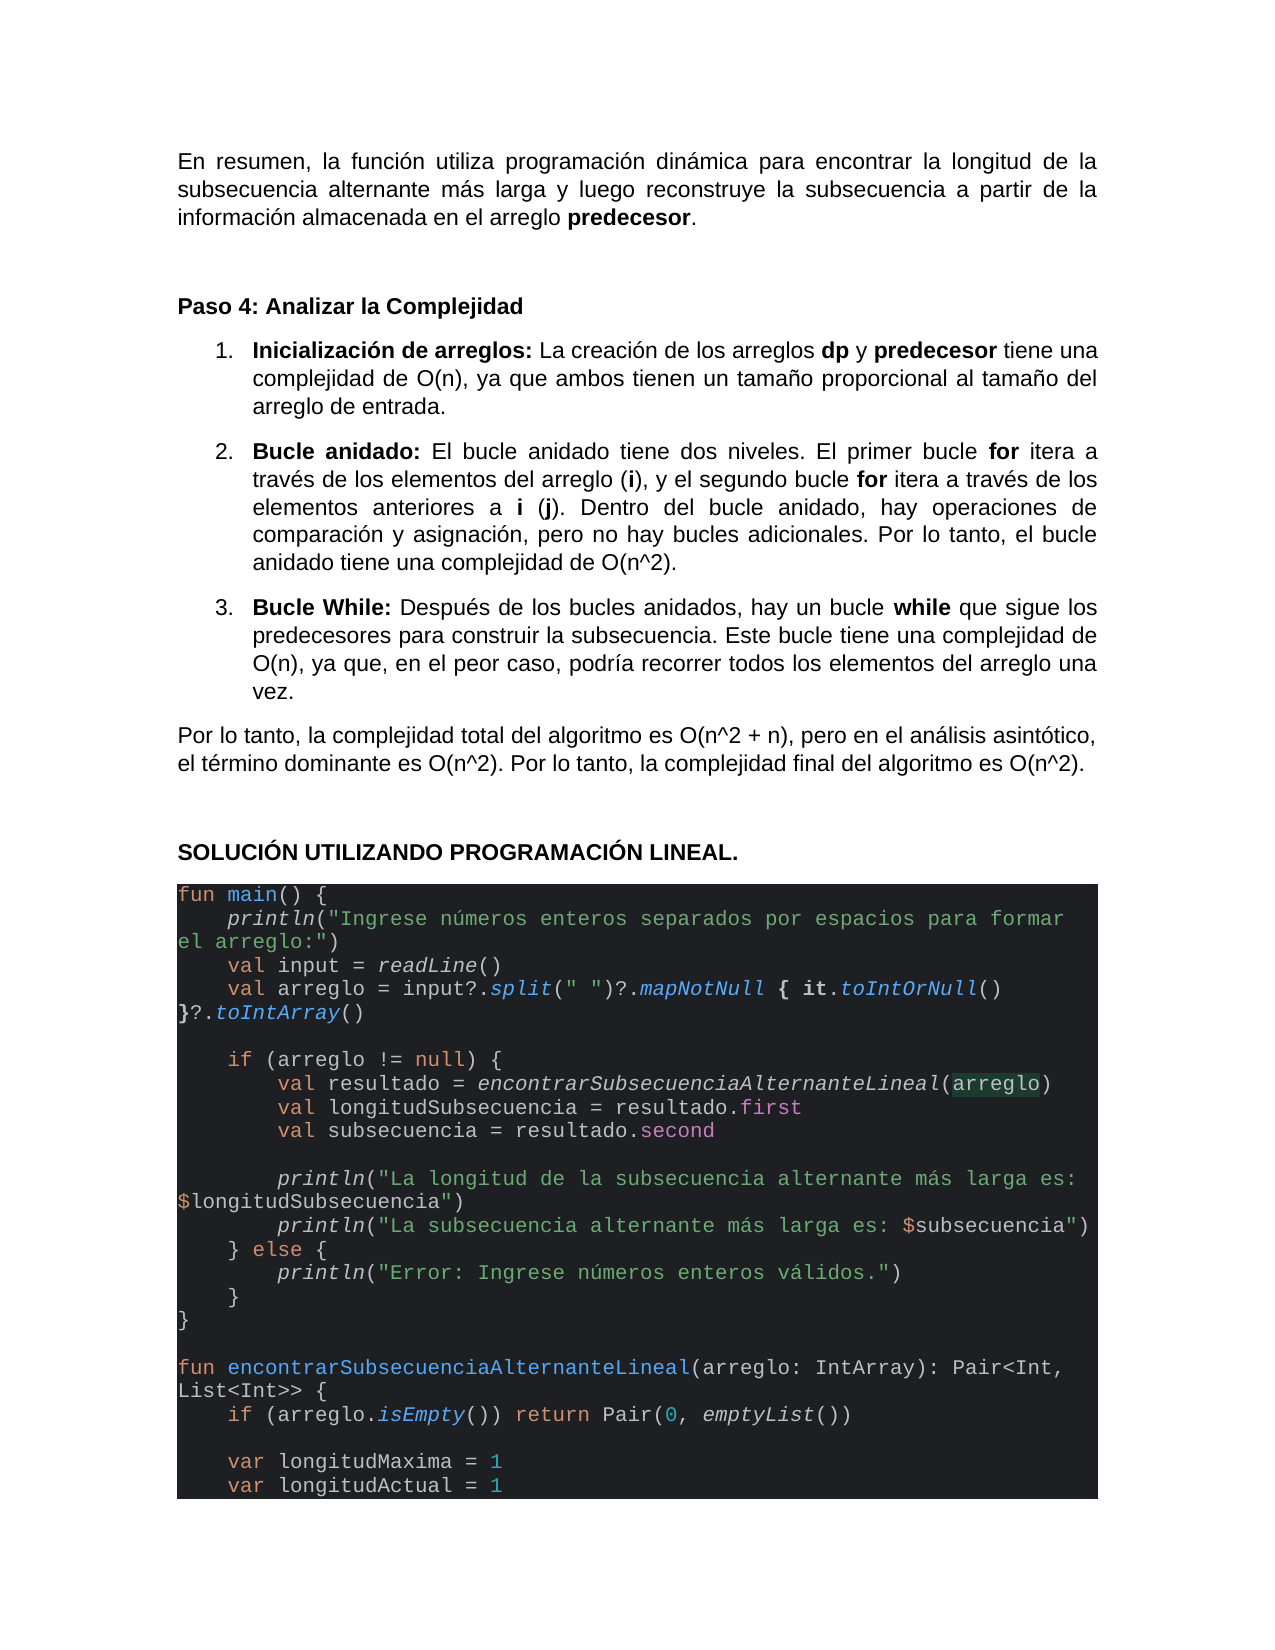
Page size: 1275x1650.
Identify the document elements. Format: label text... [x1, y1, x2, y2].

list Inicialización de arreglos: La creación de los arreglos dp y predecesor tiene una complejidad de O(n), ya que ambos tienen un tamaño proporcional al tamaño del arreglo de entrada. [215, 337, 1098, 419]
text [177, 884, 1098, 1499]
text Por lo tanto, la complejidad total del algoritmo es O(n^2 + n), pero en el análisis asintótico, el término dominante es O(n^2). Por lo tanto, la complejidad final del algoritmo es O(n^2). [177, 722, 1098, 776]
text En resumen, la función utiliza programación dinámica para encontrar la longitud de la subsecuencia alternante más larga y luego reconstruye la subsecuencia a partir de la información almacenada en el arreglo predecesor. [177, 148, 1098, 230]
list Bucle anidado: El bucle anidado tiene dos niveles. El primer bucle for itera a través de los elementos del arreglo (i), y el segundo bucle for itera a través de los elementos anteriores a i (j). Dentro del bucle anidado, hay operaciones de comparación y asignación, pero no hay bucles adicionales. Por lo tanto, el bucle anidado tiene una complejidad de O(n^2). [215, 438, 1098, 576]
list Bucle While: Después de los bucles anidados, hay un bucle while que sigue los predecesores para construir la subsecuencia. Este bucle tiene una complejidad de O(n), ya que, en el peor caso, podría recorrer todos los elementos del arreglo una vez. [215, 594, 1098, 704]
text SOLUCIÓN UTILIZANDO PROGRAMACIÓN LINEAL. [177, 839, 1098, 866]
text Paso 4: Analizar la Complejidad [177, 293, 1098, 319]
